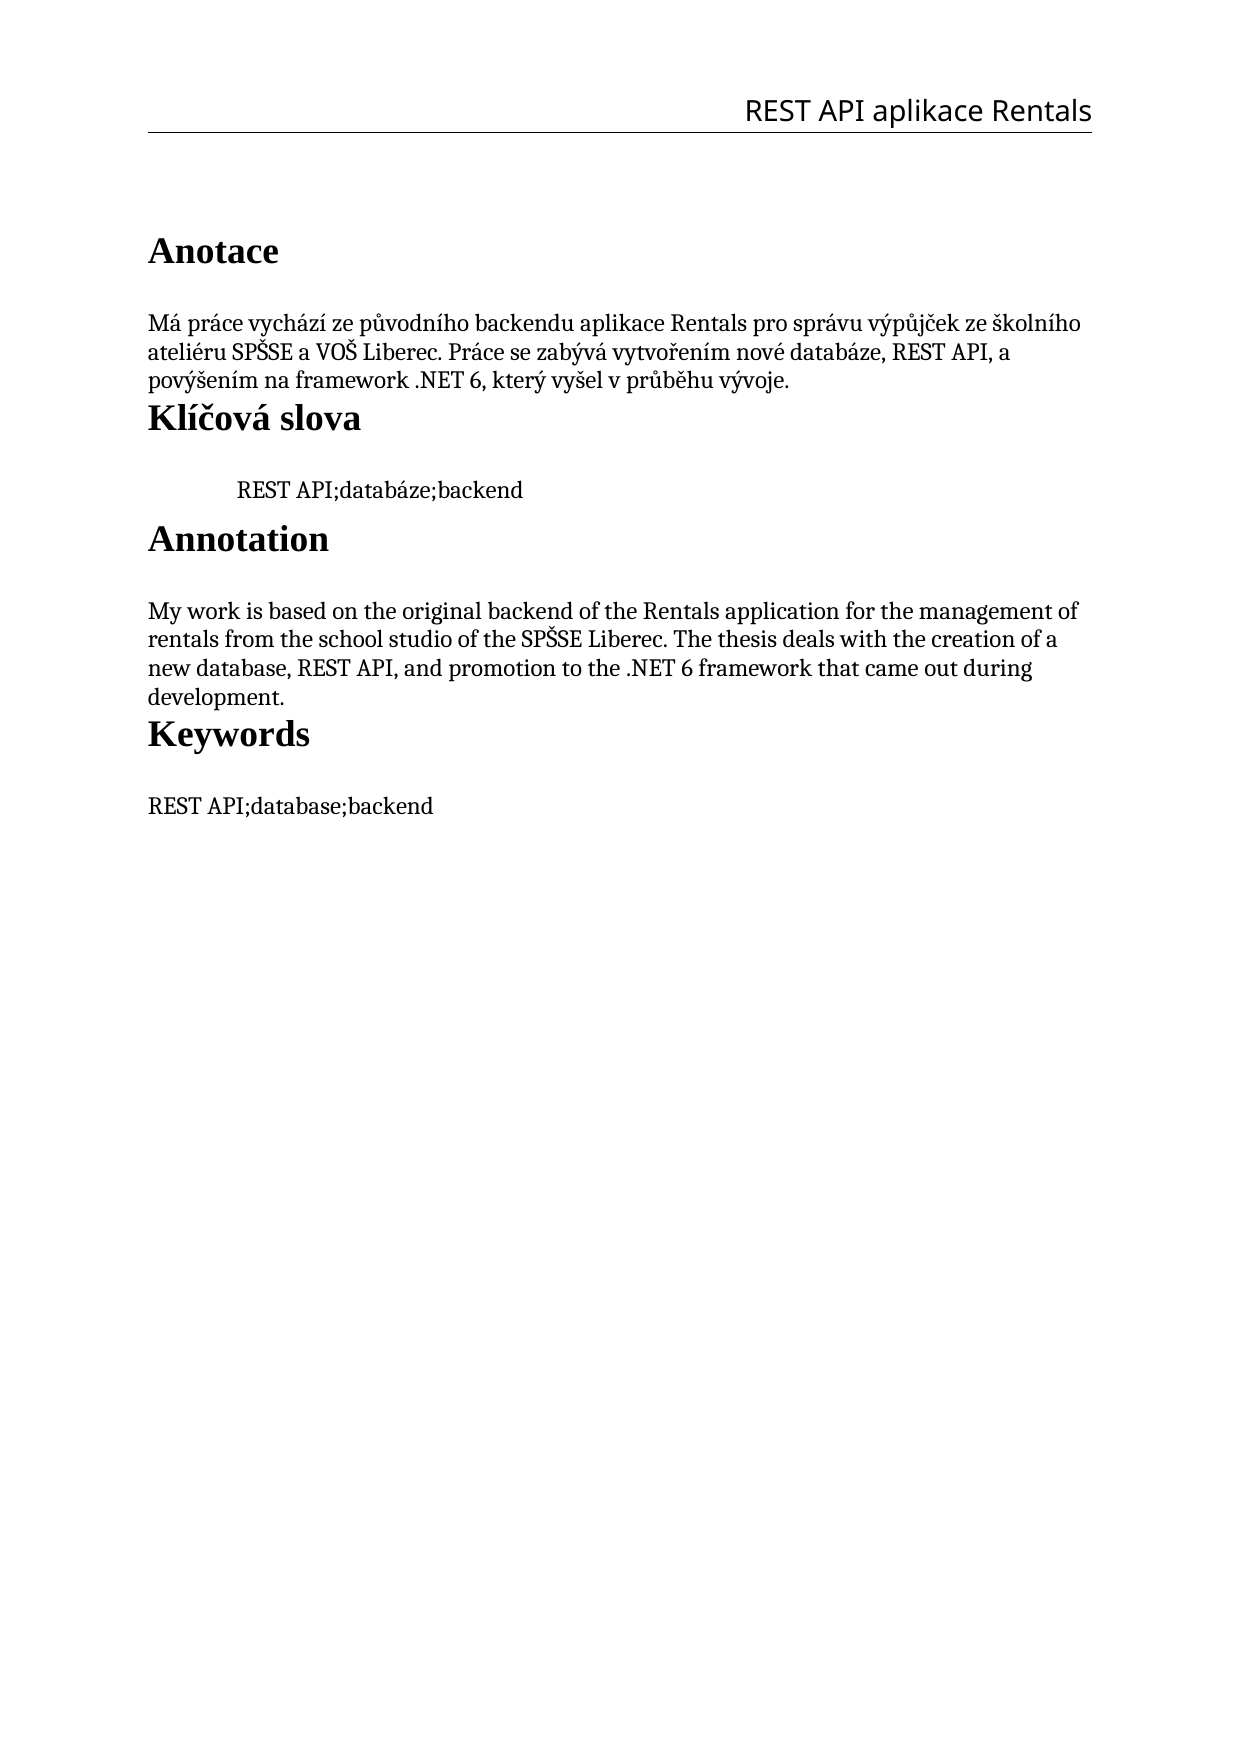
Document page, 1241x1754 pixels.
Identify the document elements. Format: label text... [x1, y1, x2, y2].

text REST API;database;backend [148, 792, 1092, 821]
text Anotace [148, 228, 1092, 271]
text My work is based on the original backend of the Rentals application for the management of rentals from the school studio of the SPŠSE Liberec. The thesis deals with the creation of a new database, REST API, and promotion to the .NET 6 framework that came out during development. Keywords [148, 597, 1092, 755]
text REST API;databáze;backend [148, 476, 1092, 504]
text Má práce vychází ze původního backendu aplikace Rentals pro správu výpůjček ze školního ateliéru SPŠSE a VOŠ Liberec. Práce se zabývá vytvořením nové databáze, REST API, a povýšením na framework .NET 6, který vyšel v průběhu vývoje. Klíčová slova [148, 309, 1092, 438]
text Annotation [148, 516, 1092, 559]
